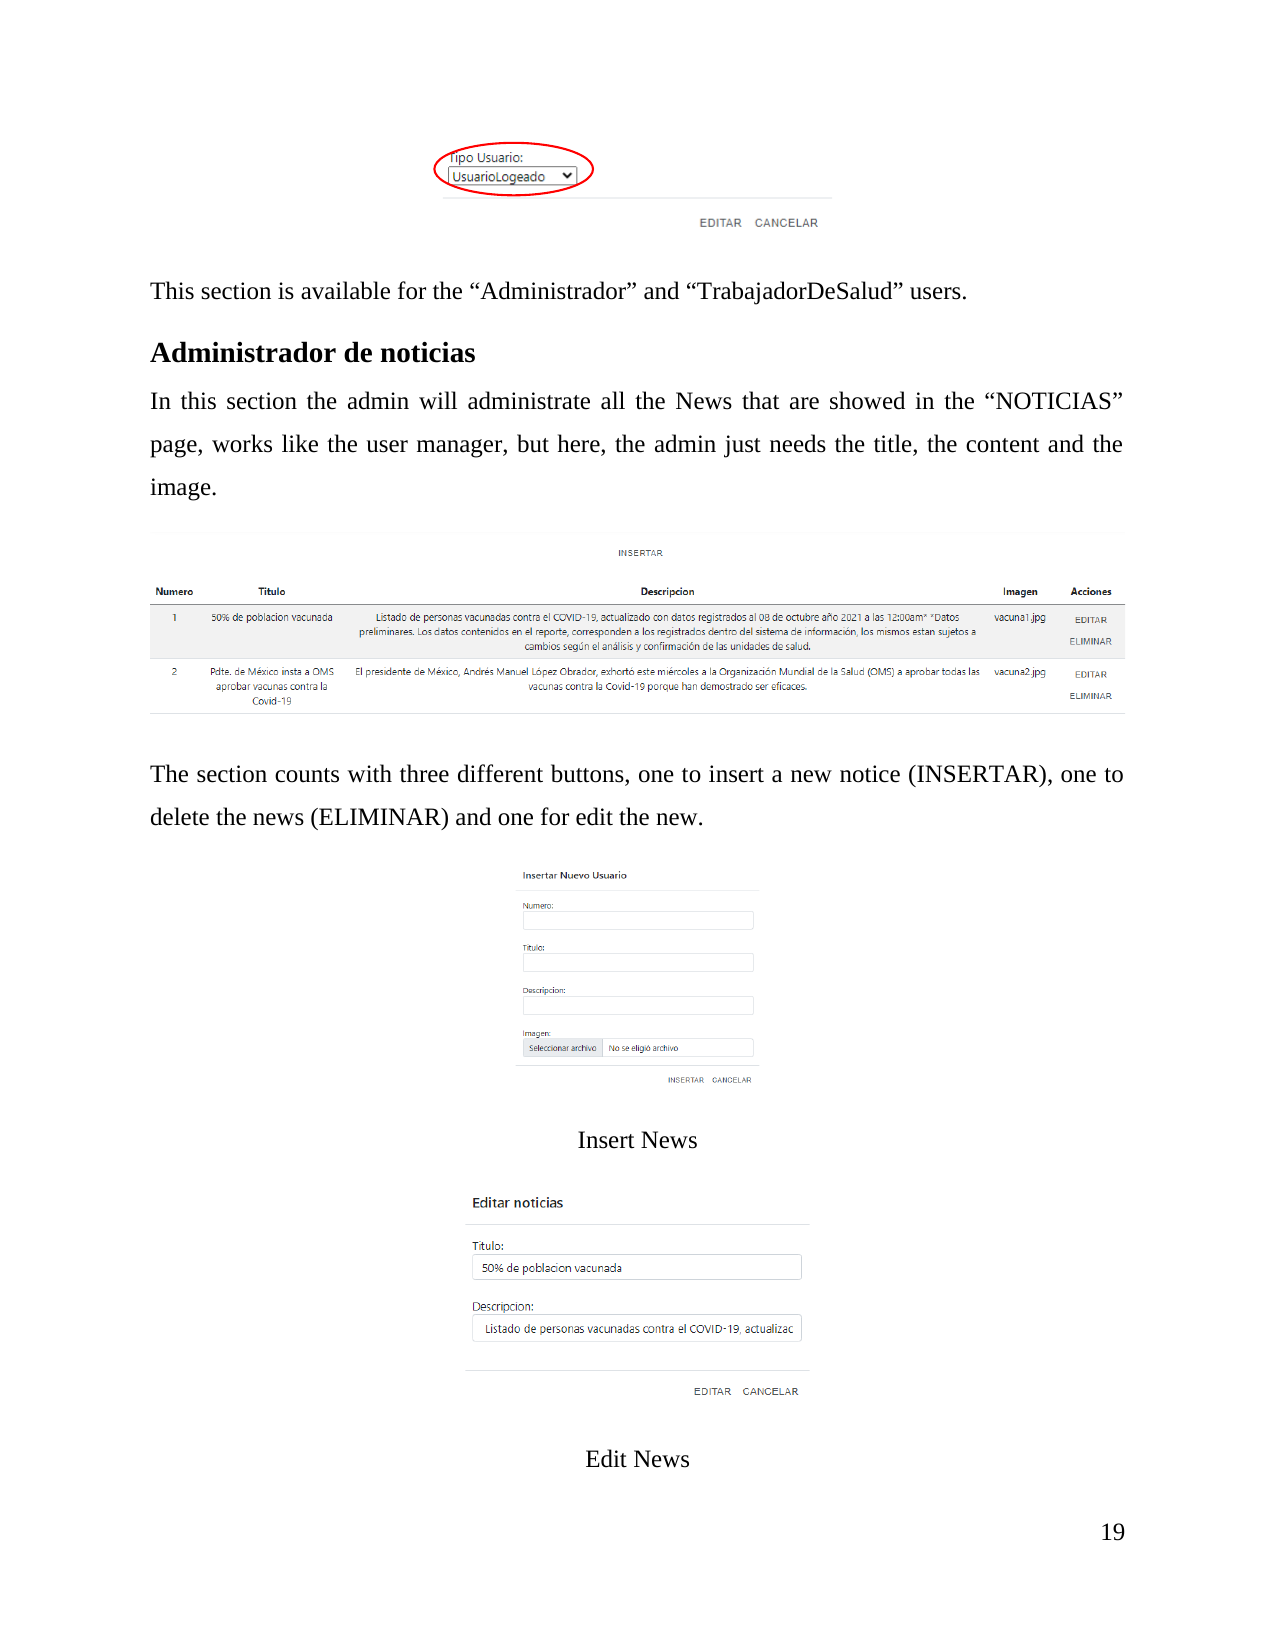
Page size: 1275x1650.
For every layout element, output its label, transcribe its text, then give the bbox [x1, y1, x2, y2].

picture [465, 1184, 810, 1413]
text Edit News [150, 1444, 1125, 1472]
picture [442, 150, 833, 245]
text In this section the admin will administrate all the News that are showed in the “NOTICIAS” page, works like the user manager, but here, the admin just needs the title, the content and the image. [150, 386, 1125, 501]
picture [442, 150, 591, 194]
text Insert News [150, 1125, 1125, 1154]
picture [150, 532, 1125, 728]
subtitle Administrador de noticias [150, 336, 1125, 369]
picture [442, 150, 453, 155]
text This section is available for the “Administrador” and “TrabajadorDeSalud” users. [150, 276, 1125, 304]
text The section counts with three different buttons, one to insert a new notice (INSERTAR), one to delete the news (ELIMINAR) and one for edit the new. [150, 759, 1125, 831]
picture [515, 861, 760, 1094]
